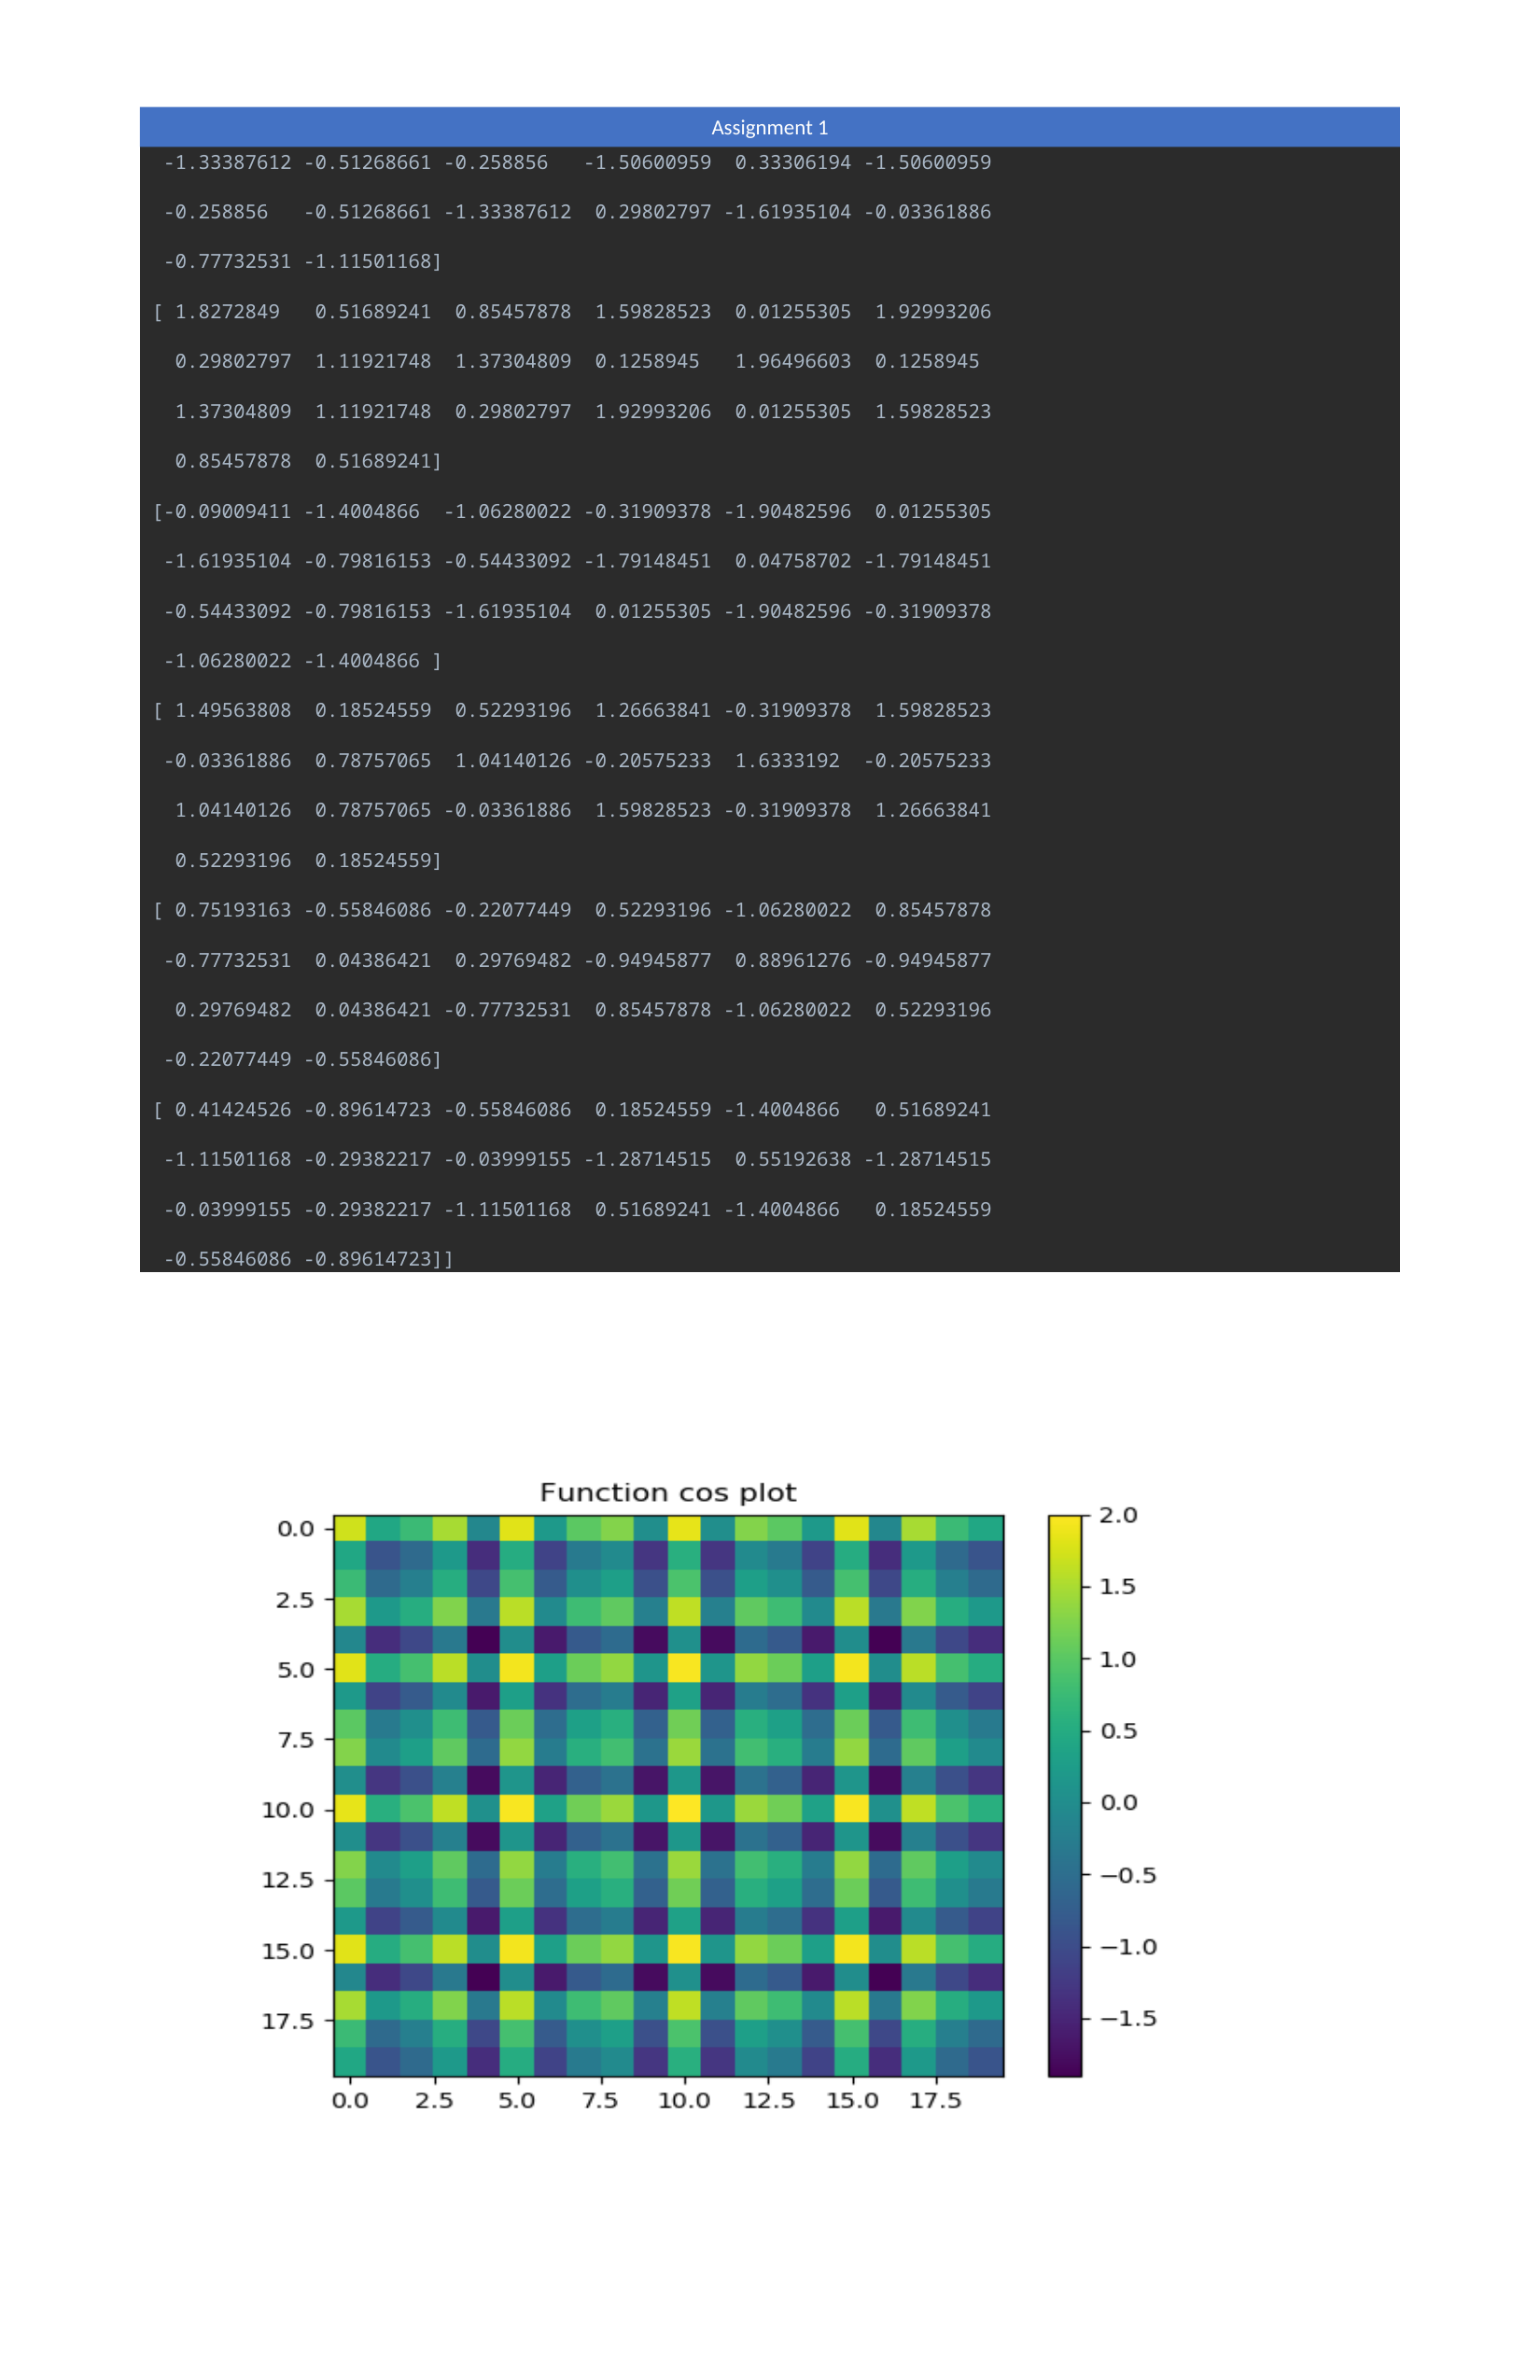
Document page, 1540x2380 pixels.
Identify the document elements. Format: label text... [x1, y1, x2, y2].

text -0.77732531 -1.11501168] [140, 248, 1400, 274]
text 1.37304809 1.11921748 0.29802797 1.92993206 0.01255305 1.59828523 [140, 398, 1400, 424]
text -0.03361886 0.78757065 1.04140126 -0.20575233 1.6333192 -0.20575233 [140, 747, 1400, 773]
text [-0.09009411 -1.4004866 -1.06280022 -0.31909378 -1.90482596 0.01255305 [140, 497, 1400, 524]
picture [140, 1427, 1298, 2157]
text -0.54433092 -0.79816153 -1.61935104 0.01255305 -1.90482596 -0.31909378 [140, 597, 1400, 623]
text 0.29769482 0.04386421 -0.77732531 0.85457878 -1.06280022 0.52293196 [140, 996, 1400, 1023]
text -0.03999155 -0.29382217 -1.11501168 0.51689241 -1.4004866 0.18524559 [140, 1196, 1400, 1222]
text -0.55846086 -0.89614723]] [140, 1245, 1400, 1272]
text 1.04140126 0.78757065 -0.03361886 1.59828523 -0.31909378 1.26663841 [140, 796, 1400, 823]
text -1.06280022 -1.4004866 ] [140, 647, 1400, 674]
text 0.85457878 0.51689241] [140, 447, 1400, 474]
text -1.33387612 -0.51268661 -0.258856 -1.50600959 0.33306194 -1.50600959 [140, 147, 1400, 175]
text [ 0.41424526 -0.89614723 -0.55846086 0.18524559 -1.4004866 0.51689241 [140, 1096, 1400, 1122]
text [ 0.75193163 -0.55846086 -0.22077449 0.52293196 -1.06280022 0.85457878 [140, 896, 1400, 923]
text -1.61935104 -0.79816153 -0.54433092 -1.79148451 0.04758702 -1.79148451 [140, 547, 1400, 574]
text [ 1.49563808 0.18524559 0.52293196 1.26663841 -0.31909378 1.59828523 [140, 697, 1400, 723]
text 0.52293196 0.18524559] [140, 847, 1400, 873]
text 0.29802797 1.11921748 1.37304809 0.1258945 1.96496603 0.1258945 [140, 347, 1400, 374]
text [ 1.8272849 0.51689241 0.85457878 1.59828523 0.01255305 1.92993206 [140, 298, 1400, 324]
text -0.77732531 0.04386421 0.29769482 -0.94945877 0.88961276 -0.94945877 [140, 946, 1400, 973]
text -0.258856 -0.51268661 -1.33387612 0.29802797 -1.61935104 -0.03361886 [140, 198, 1400, 225]
text -0.22077449 -0.55846086] [140, 1046, 1400, 1072]
text -1.11501168 -0.29382217 -0.03999155 -1.28714515 0.55192638 -1.28714515 [140, 1145, 1400, 1172]
